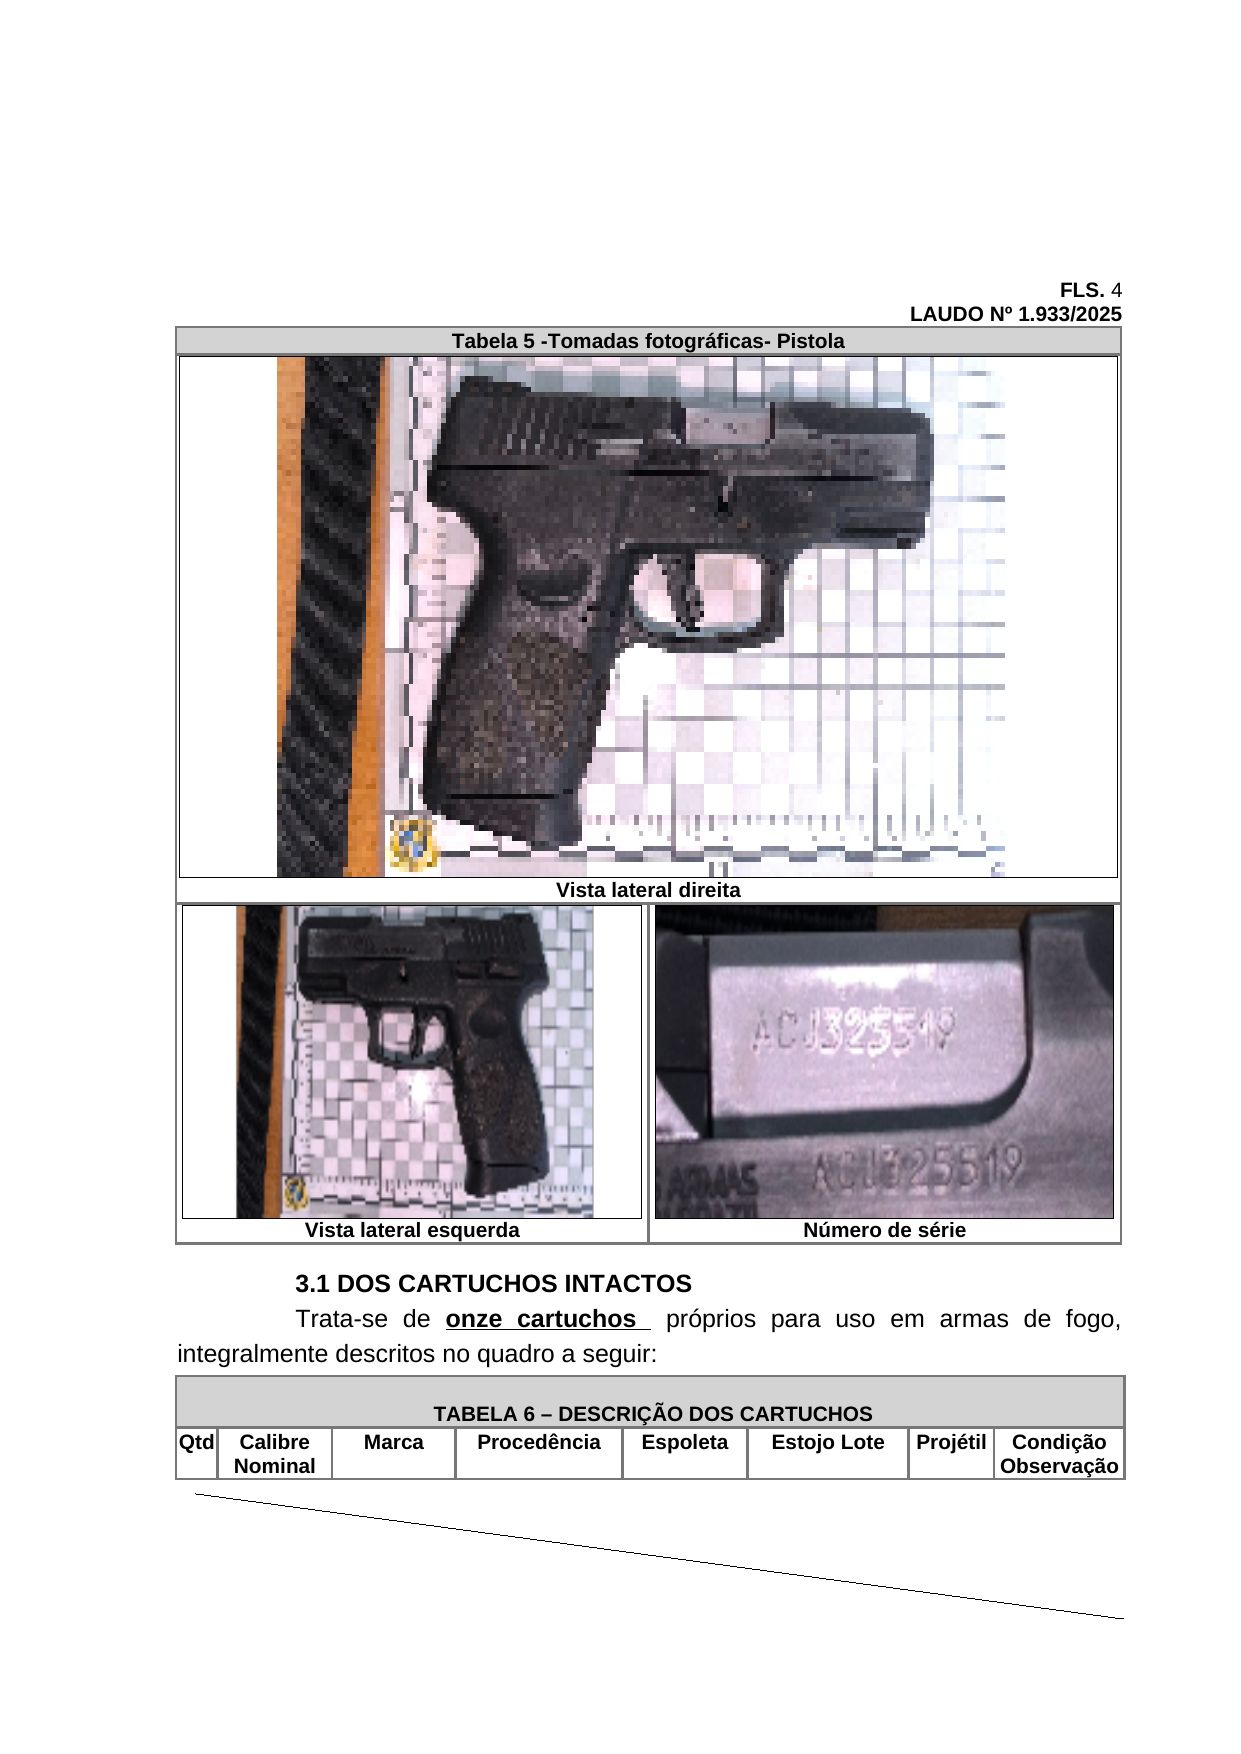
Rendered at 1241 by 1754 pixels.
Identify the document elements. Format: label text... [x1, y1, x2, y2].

table_cell Espoleta [624, 1429, 746, 1478]
text Trata-se de onze cartuchos próprios para uso em armas de fogo, integralmente descritos no quadro a seguir: [177, 1304, 1122, 1368]
picture [656, 906, 1113, 1218]
table_cell Vista lateral esquerda [177, 905, 647, 1242]
table_cell Condição Observação [995, 1429, 1123, 1478]
picture [183, 906, 641, 1218]
picture [180, 357, 1117, 877]
table_cell Projétil [910, 1429, 993, 1478]
text 3.1 DOS CARTUCHOS INTACTOS [177, 1269, 1122, 1297]
table_header Tabela 5 -Tomadas fotográficas- Pistola [177, 328, 1120, 353]
table_header TABELA 6 – DESCRIÇÃO DOS CARTUCHOS [177, 1377, 1123, 1426]
table_cell Calibre Nominal [219, 1429, 331, 1478]
table_cell Procedência [457, 1429, 621, 1478]
table_cell Número de série [650, 905, 1120, 1242]
table_cell Marca [333, 1429, 454, 1478]
table_cell Qtd [177, 1429, 216, 1478]
table_cell Estojo Lote [749, 1429, 907, 1478]
table_cell Vista lateral direita [177, 356, 1120, 902]
